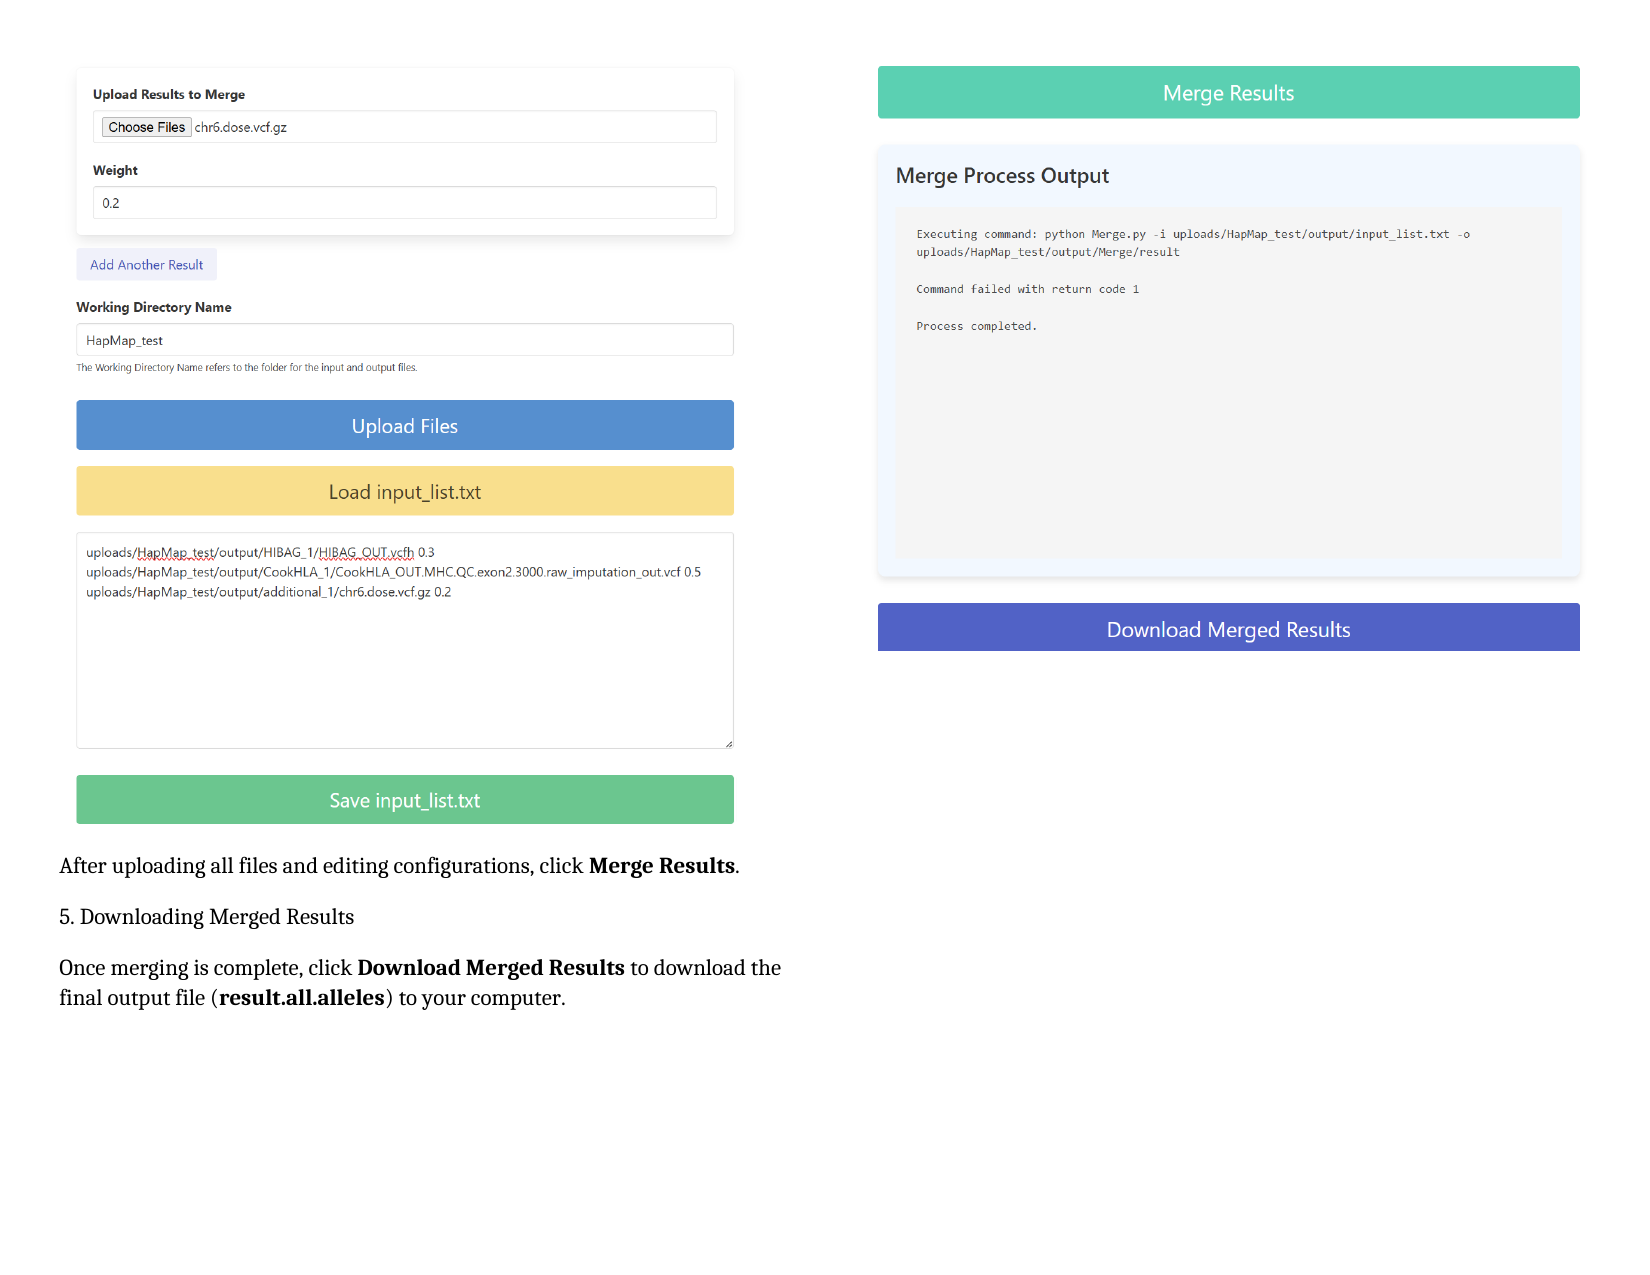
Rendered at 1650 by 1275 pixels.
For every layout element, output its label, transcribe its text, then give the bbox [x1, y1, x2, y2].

text Once merging is complete, click Download Merged Results to download the final output file (result.all.alleles) to your computer. [59, 954, 787, 1011]
text 5. Downloading Merged Results [59, 903, 787, 930]
picture [862, 59, 1593, 651]
text After uploading all files and editing configurations, click Merge Results. [59, 852, 787, 879]
picture [59, 59, 749, 828]
